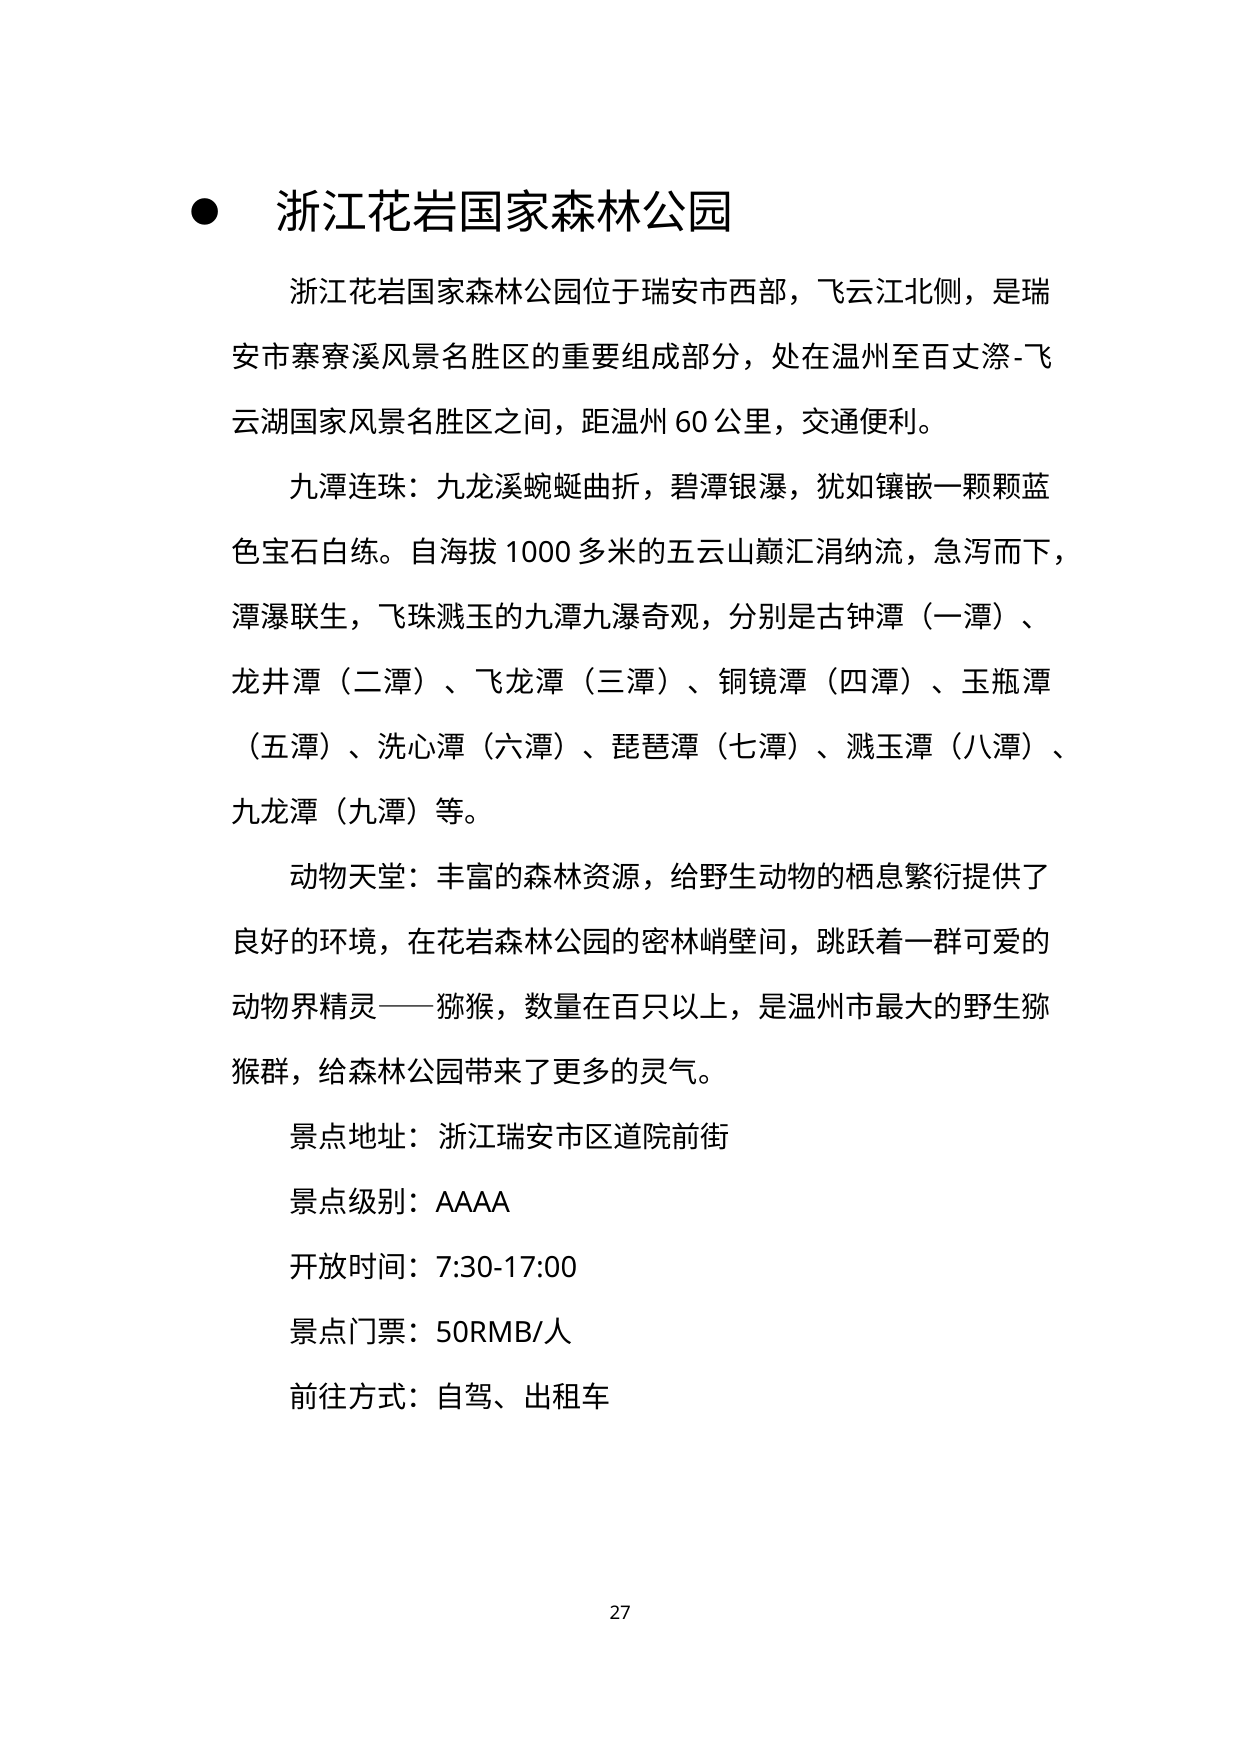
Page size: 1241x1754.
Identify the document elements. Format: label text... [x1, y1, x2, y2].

list 浙江花岩国家森林公园位于瑞安市西部，飞云江北侧，是瑞安市寨寮溪风景名胜区的重要组成部分，处在温州至百丈漈-飞云湖国家风景名胜区之间，距温州60公里，交通便利。 [231, 257, 1053, 452]
text 景点门票：50RMB/人 [289, 1297, 1053, 1362]
list 景点地址： 浙江瑞安市区道院前街 [231, 1102, 1053, 1167]
text 前往方式：自驾、出租车 [289, 1362, 1053, 1427]
list 九潭连珠：九龙溪蜿蜒曲折，碧潭银瀑，犹如镶嵌一颗颗蓝色宝石白练。自海拔1000多米的五云山巅汇涓纳流，急泻而下，潭瀑联生，飞珠溅玉的九潭九瀑奇观，分别是古钟潭（一潭）、龙井潭（二潭）、飞龙潭（三潭）、铜镜潭（四潭）、玉瓶潭（五潭）、洗心潭（六潭）、琵琶潭（七潭）、溅玉潭（八潭）、九龙潭（九潭）等。 [231, 452, 1053, 842]
list 动物天堂：丰富的森林资源，给野生动物的栖息繁衍提供了良好的环境，在花岩森林公园的密林峭壁间，跳跃着一群可爱的动物界精灵——猕猴，数量在百只以上，是温州市最大的野生猕猴群，给森林公园带来了更多的灵气。 [231, 842, 1053, 1102]
list 浙江花岩国家森林公园 [187, 160, 1053, 257]
text 开放时间：7:30-17:00 [289, 1232, 1053, 1297]
list 景点级别：AAAA [231, 1167, 1053, 1232]
